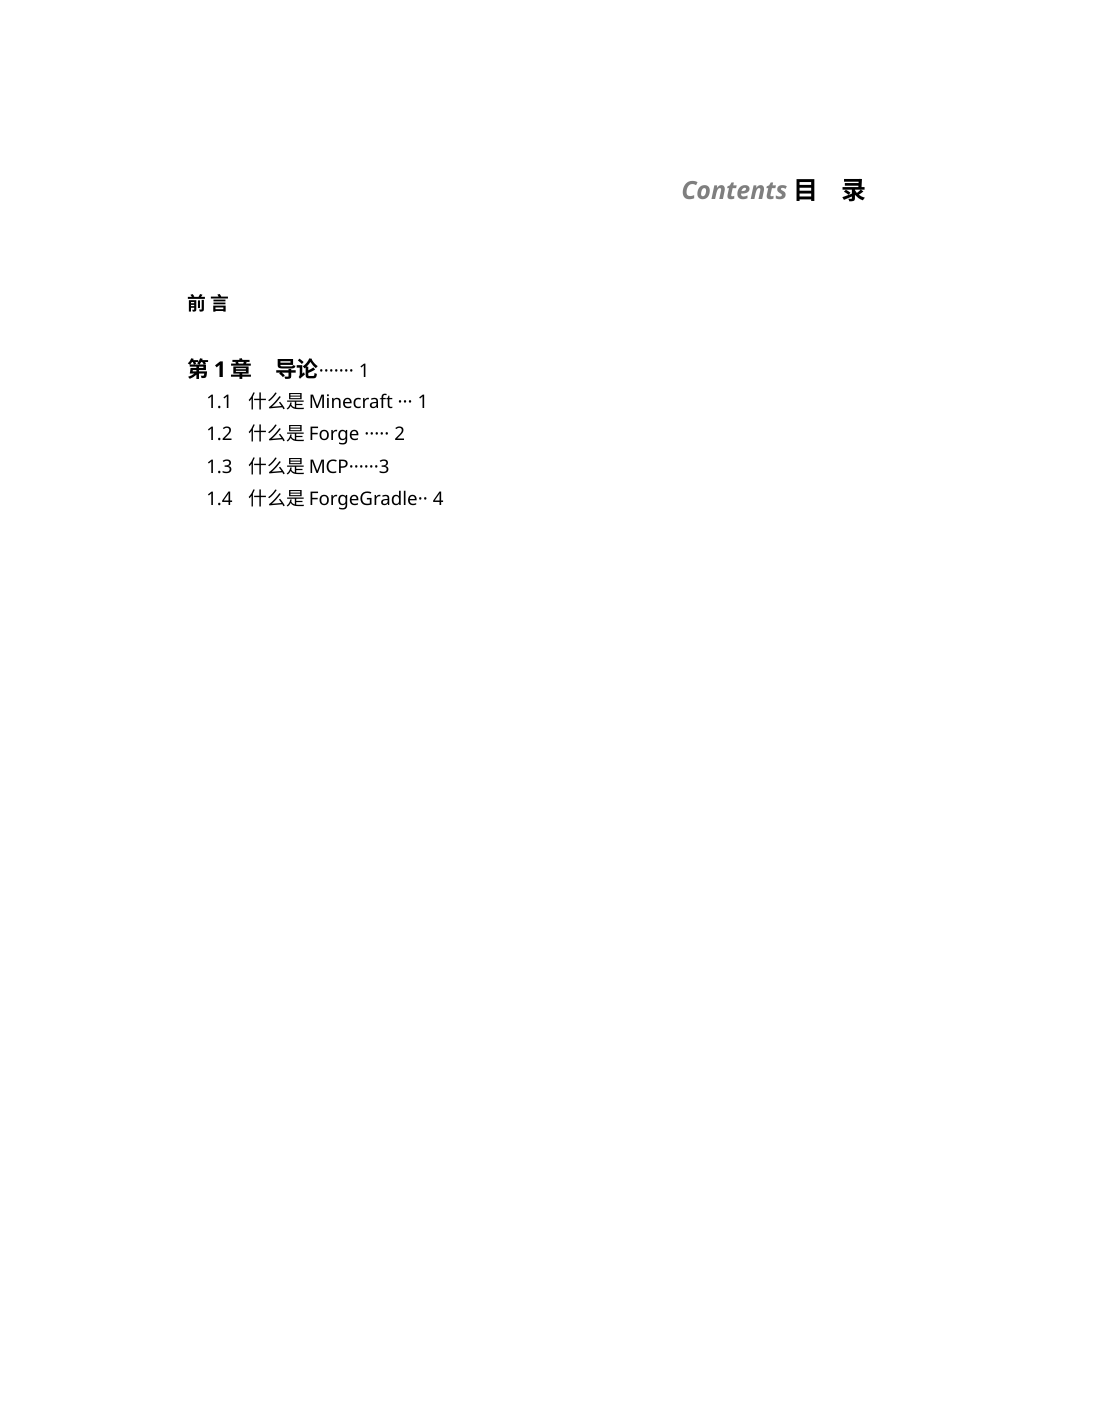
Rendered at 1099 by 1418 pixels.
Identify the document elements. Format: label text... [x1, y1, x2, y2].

list 什么是ForgeGradle·· 4 [206, 481, 911, 514]
list 什么是MCP······3 [206, 449, 911, 481]
list 什么是Forge ····· 2 [206, 416, 911, 449]
list 什么是Minecraft ··· 1 [206, 384, 911, 416]
text 前 言 [187, 286, 911, 319]
text Contents 目 录 [668, 156, 911, 221]
text 第1章 导论······· 1 [187, 351, 911, 384]
